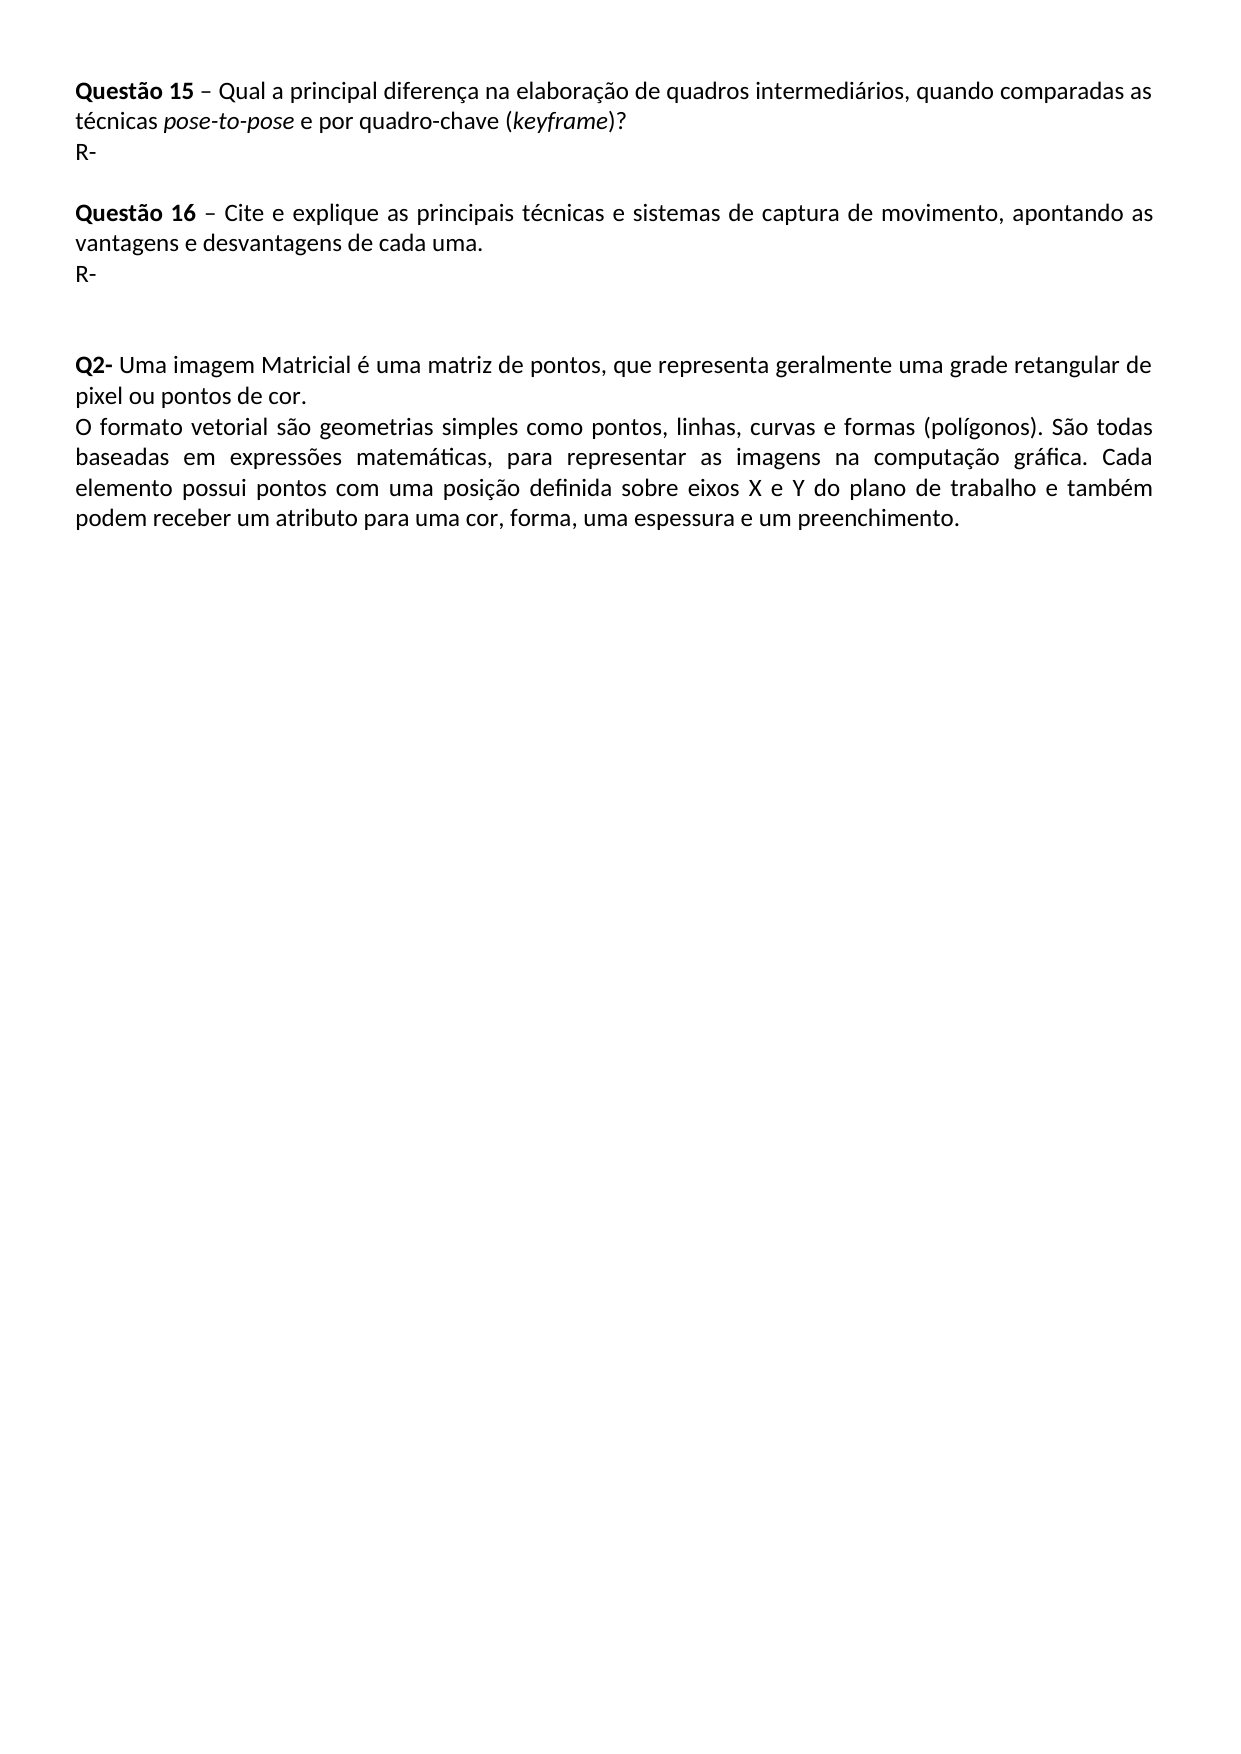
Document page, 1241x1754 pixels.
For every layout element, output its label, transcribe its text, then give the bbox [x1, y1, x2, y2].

text Q2- Uma imagem Matricial é uma matriz de pontos, que representa geralmente uma grade retangular de pixel ou pontos de cor. [75, 349, 1154, 411]
text R- [75, 258, 1154, 288]
text O formato vetorial são geometrias simples como pontos, linhas, curvas e formas (polígonos). São todas baseadas em expressões matemáticas, para representar as imagens na computação gráfica. Cada elemento possui pontos com uma posição definida sobre eixos X e Y do plano de trabalho e também podem receber um atributo para uma cor, forma, uma espessura e um preenchimento. [75, 411, 1154, 533]
text Questão 15 – Qual a principal diferença na elaboração de quadros intermediários, quando comparadas as técnicas pose-to-pose e por quadro-chave (keyframe)? [75, 75, 1154, 136]
text R- [75, 136, 1154, 166]
text Questão 16 – Cite e explique as principais técnicas e sistemas de captura de movimento, apontando as vantagens e desvantagens de cada uma. [75, 197, 1154, 258]
